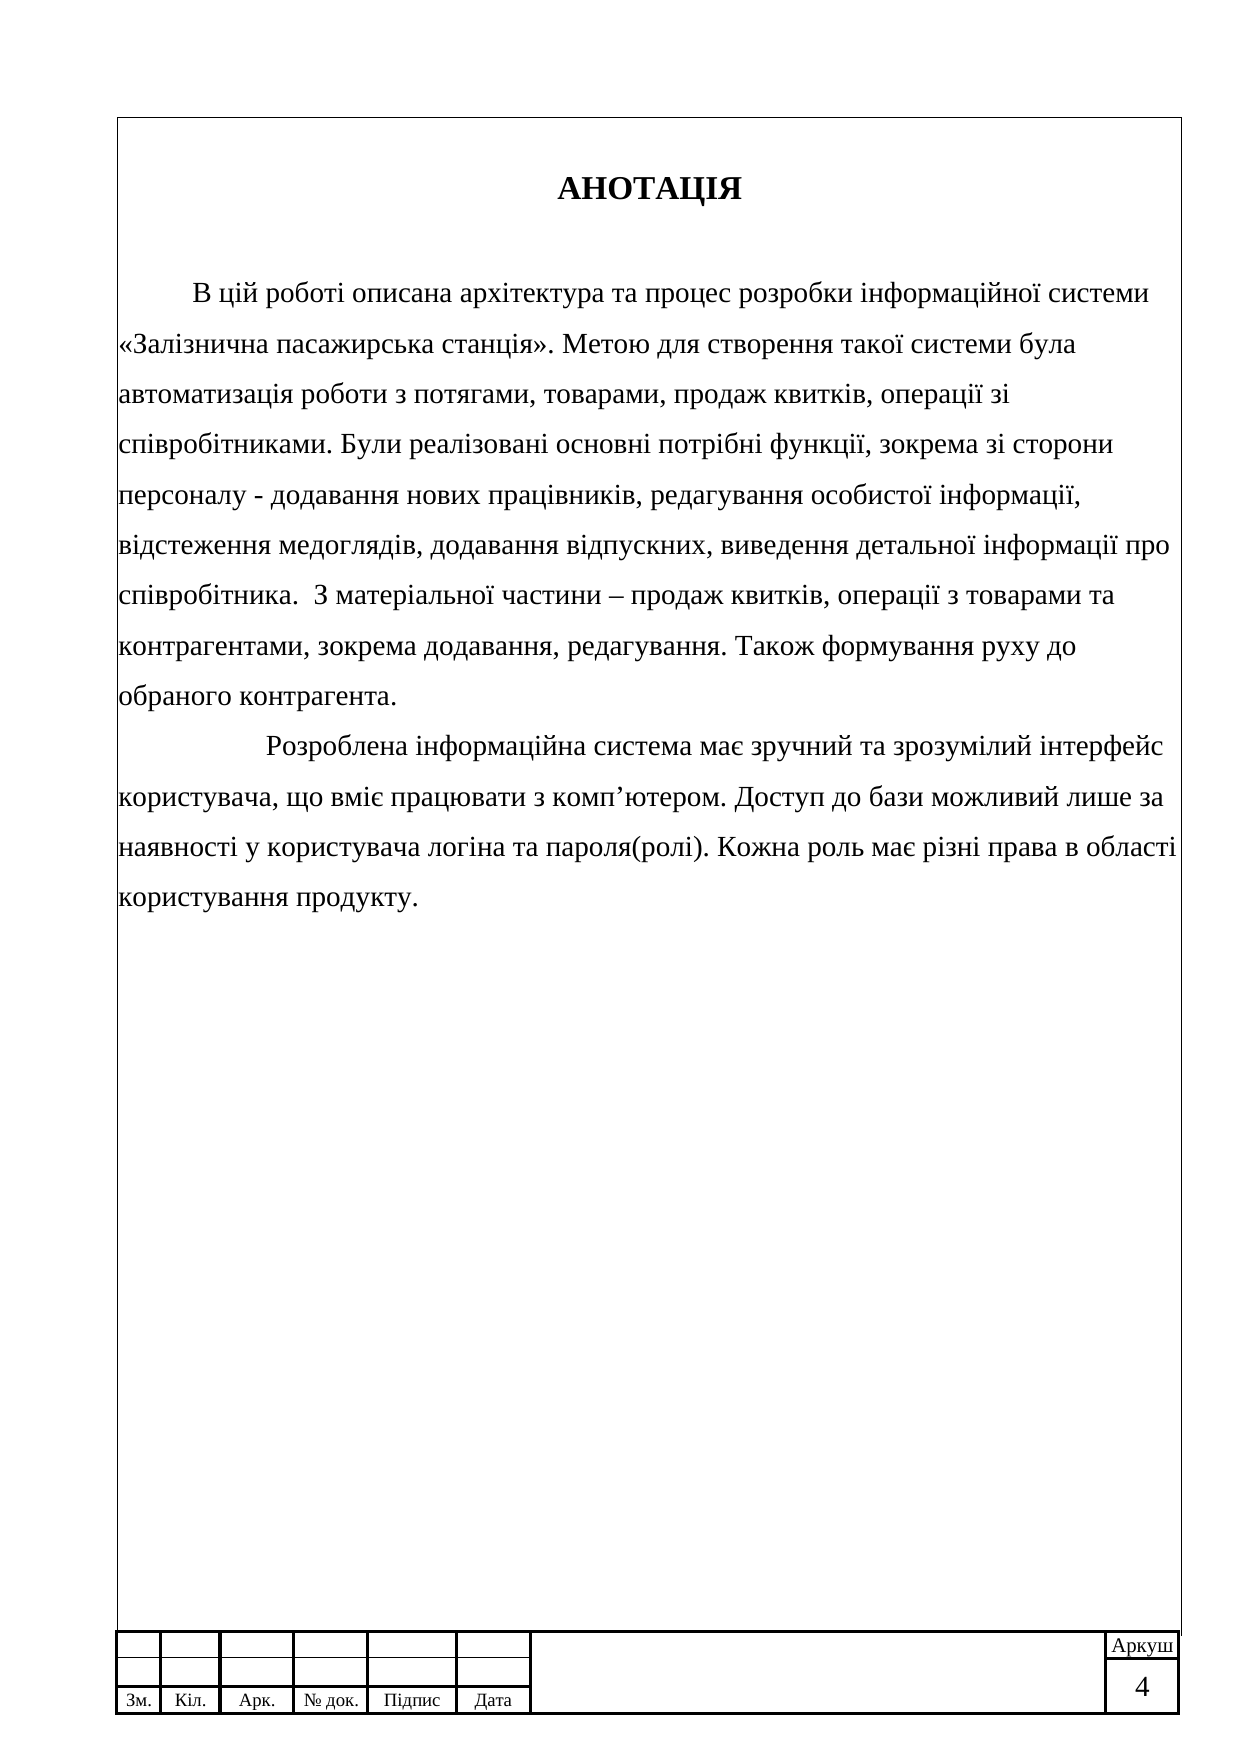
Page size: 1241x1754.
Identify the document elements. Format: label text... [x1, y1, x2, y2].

text В цій роботі описана архітектура та процес розробки інформаційної системи «Залізнична пасажирська станція». Метою для створення такої системи була автоматизація роботи з потягами, товарами, продаж квитків, операції зі співробітниками. Були реалізовані основні потрібні функції, зокрема зі сторони персоналу - додавання нових працівників, редагування особистої інформації, відстеження медоглядів, додавання відпускних, виведення детальної інформації про співробітника. З матеріальної частини – продаж квитків, операції з товарами та контрагентами, зокрема додавання, редагування. Також формування руху до обраного контрагента. [118, 276, 1181, 712]
text АНОТАЦІЯ [118, 168, 1181, 206]
text Розроблена інформаційна система має зручний та зрозумілий інтерфейс користувача, що вміє працювати з комп’ютером. Доступ до бази можливий лише за наявності у користувача логіна та пароля(ролі). Кожна роль має різні права в області користування продукту. [118, 728, 1181, 913]
